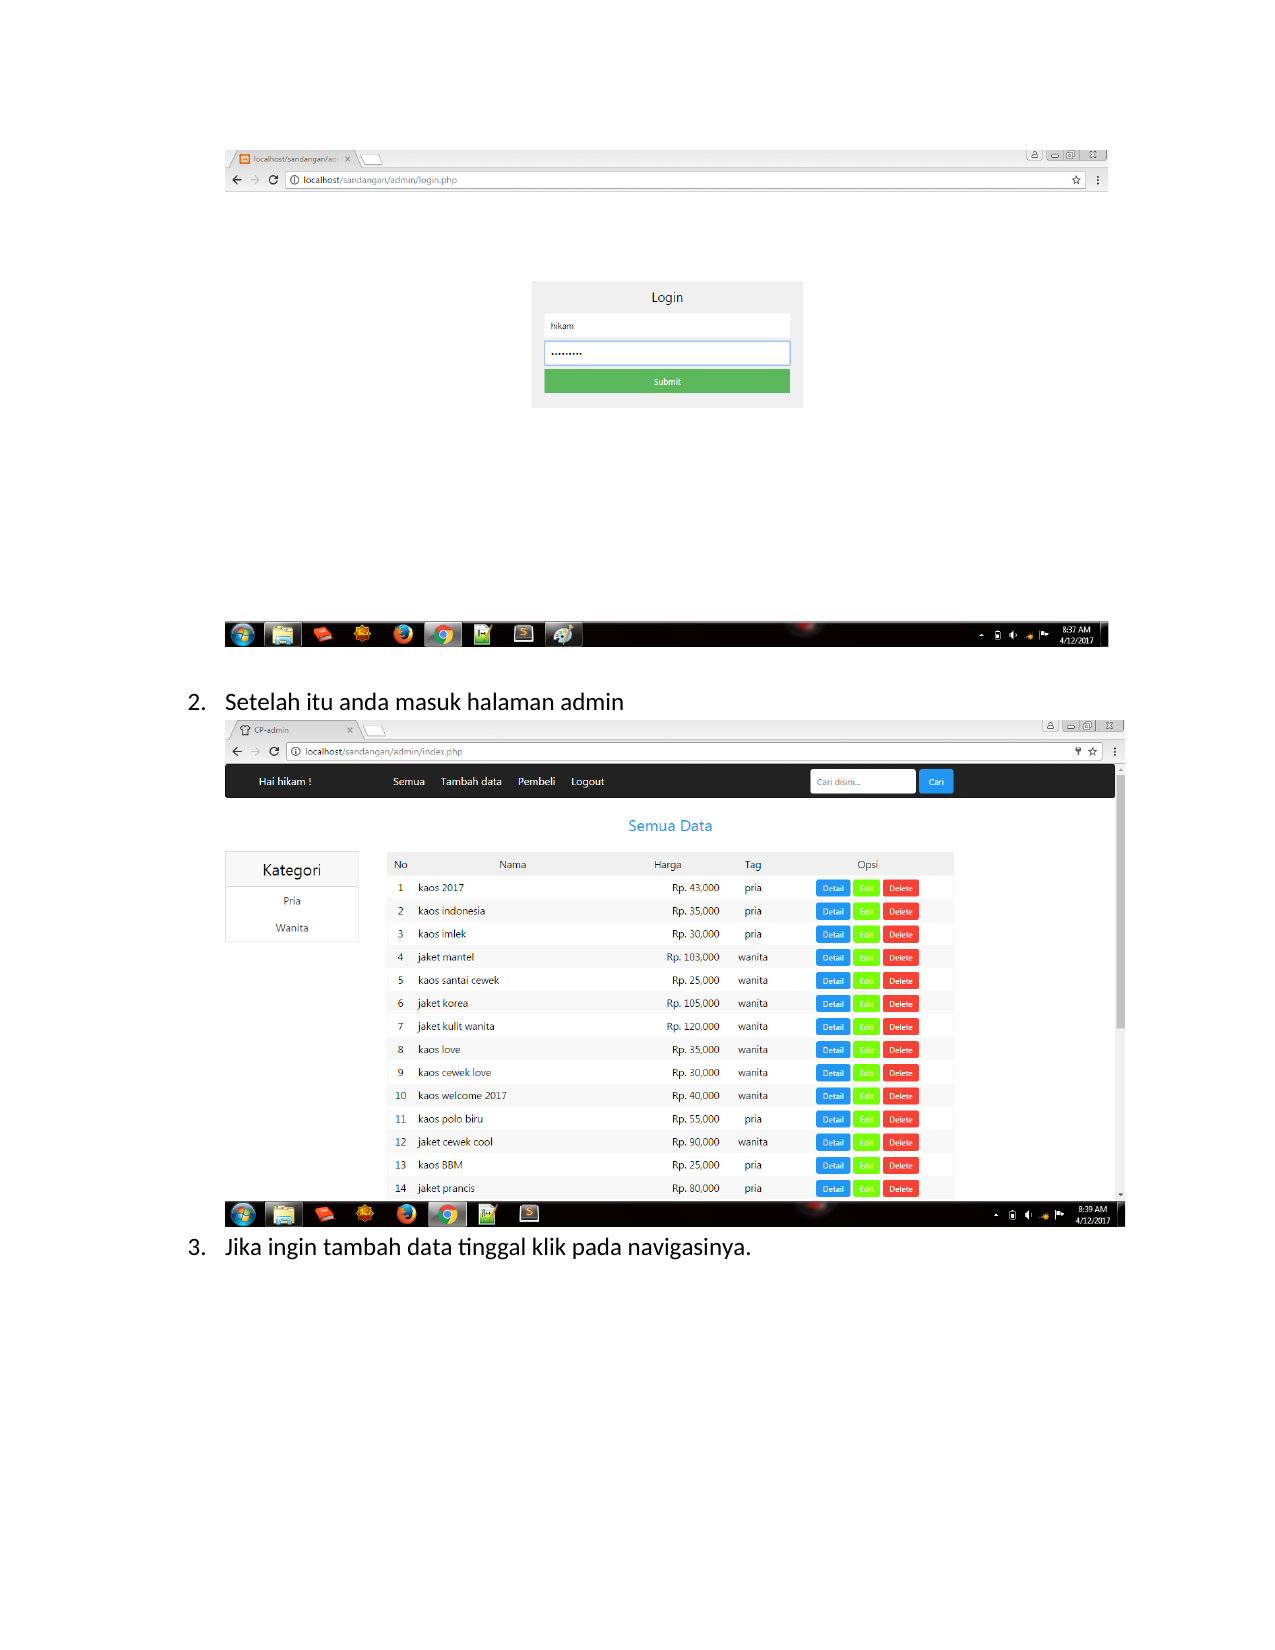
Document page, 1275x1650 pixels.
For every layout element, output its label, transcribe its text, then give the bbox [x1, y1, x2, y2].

picture [225, 150, 1109, 647]
picture [225, 720, 1125, 1227]
list Setelah itu anda masuk halaman admin [187, 686, 1125, 716]
list Jika ingin tambah data tinggal klik pada navigasinya. [187, 1231, 1125, 1262]
